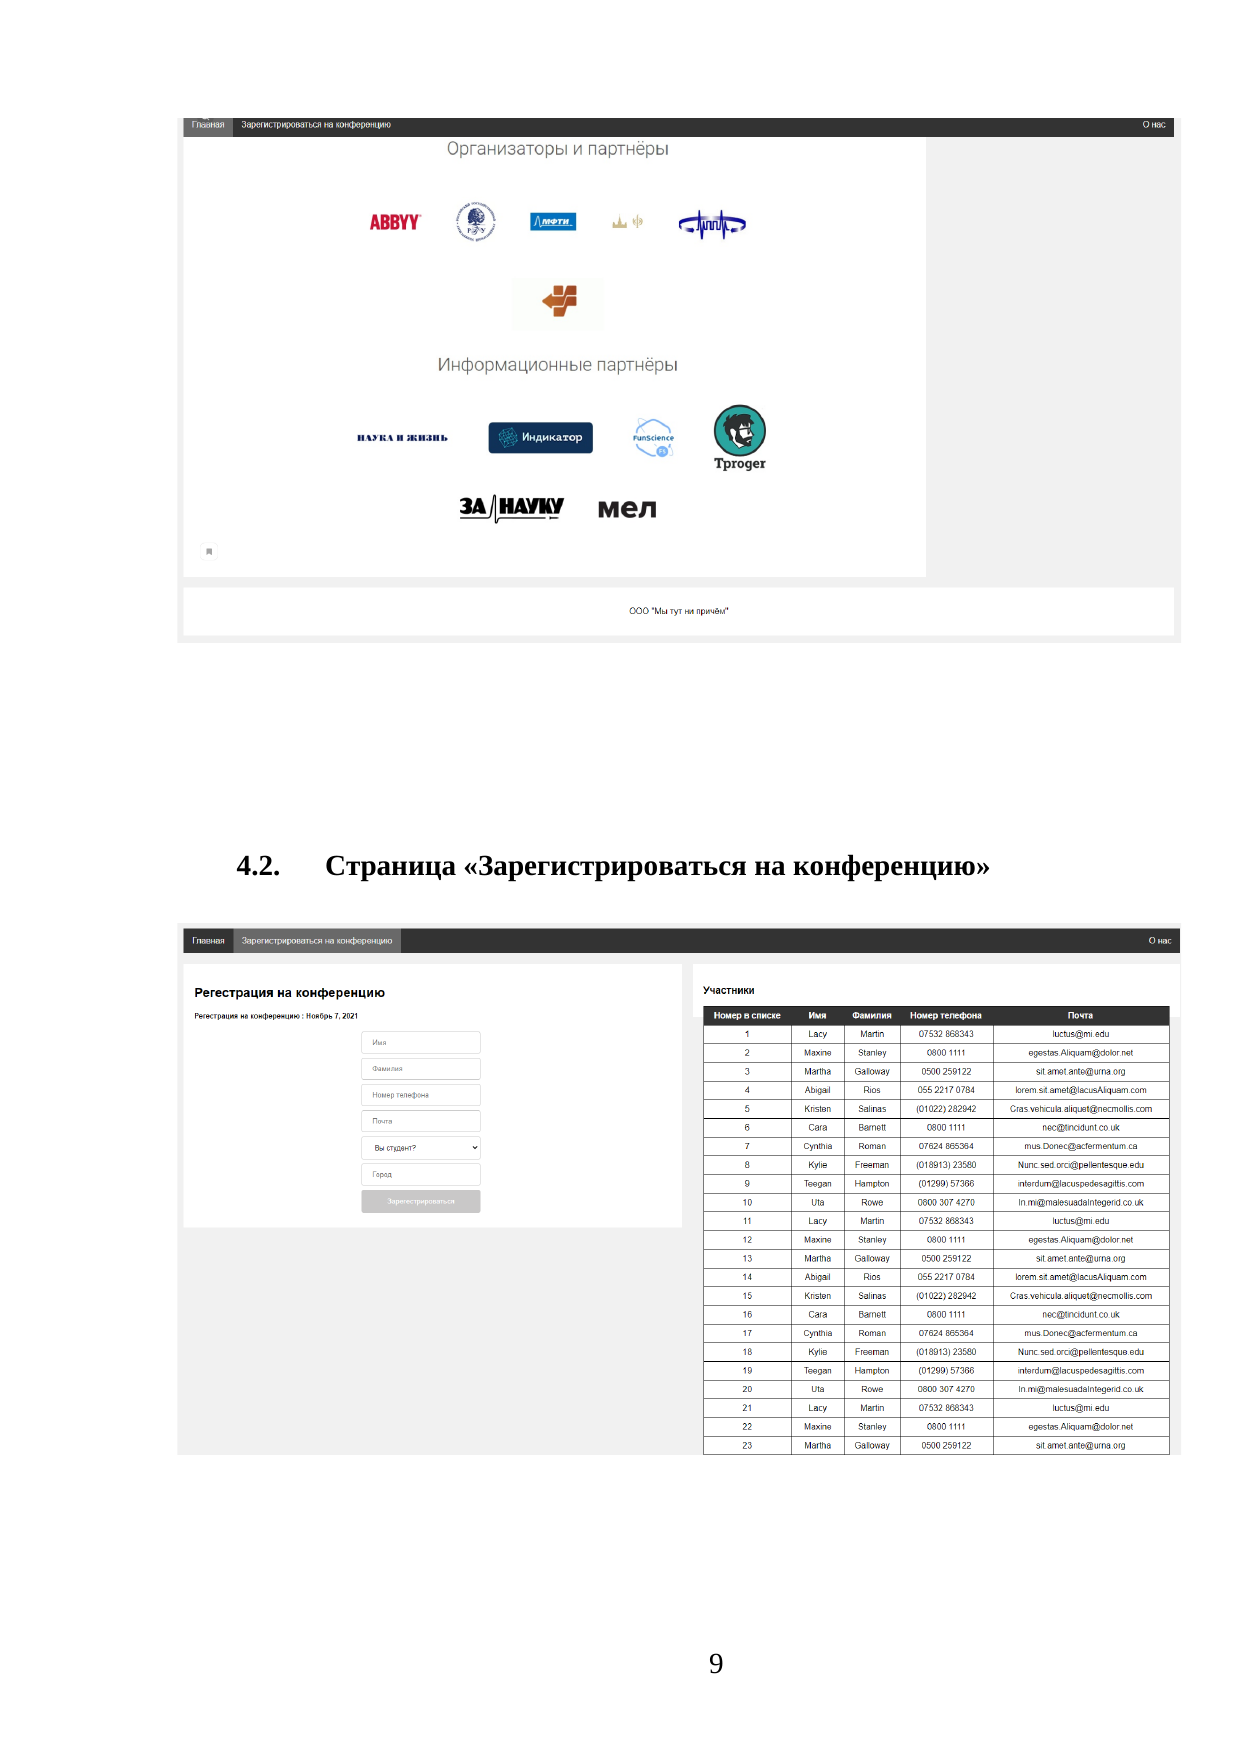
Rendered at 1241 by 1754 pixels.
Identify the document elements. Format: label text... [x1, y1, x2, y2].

subtitle Страница «Зарегистрироваться на конференцию» [222, 848, 1181, 881]
picture [177, 923, 1182, 1455]
picture [177, 118, 1182, 643]
